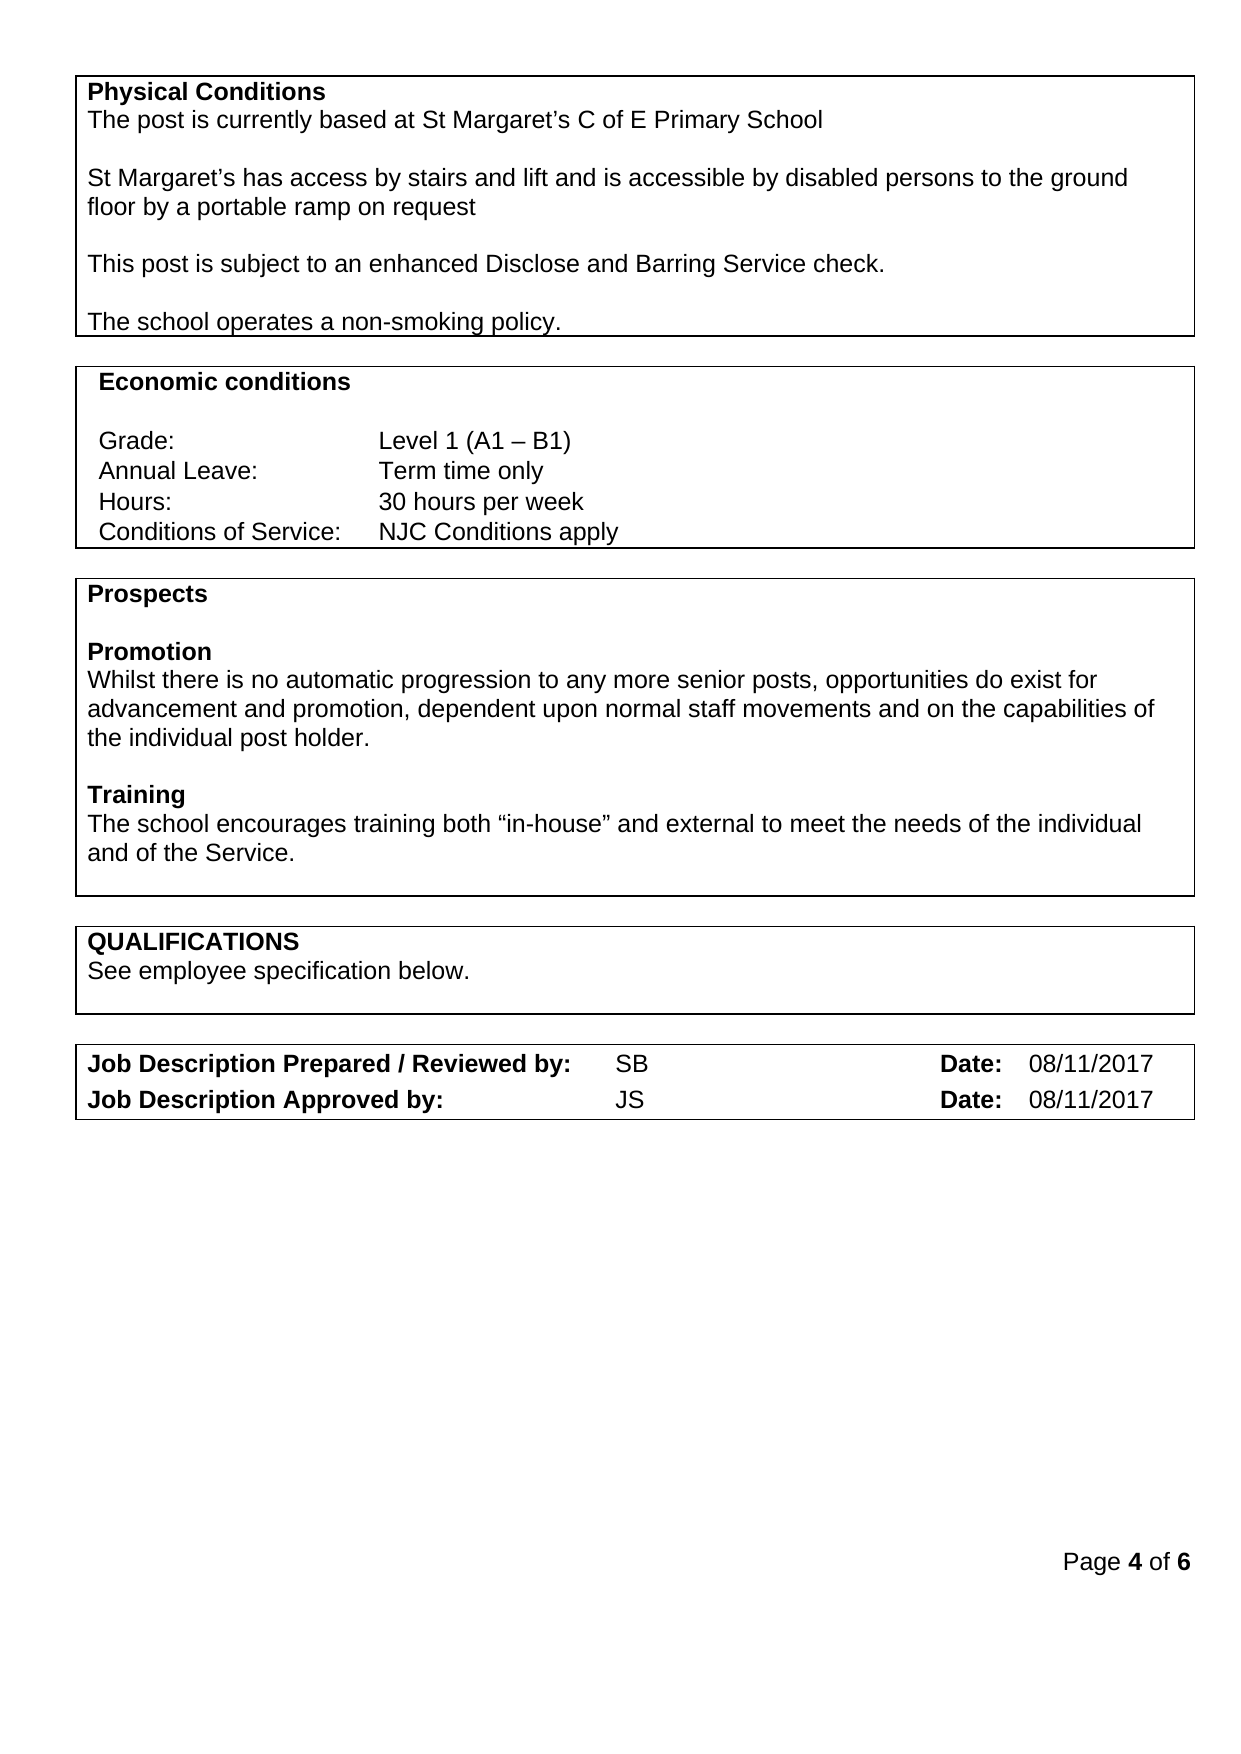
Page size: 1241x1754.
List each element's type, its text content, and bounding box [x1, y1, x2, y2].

table_cell Date: [929, 1081, 1017, 1119]
table_cell 08/11/2017 [1017, 1081, 1194, 1119]
table_header QUALIFICATIONS See employee specification below. [77, 927, 1194, 1013]
table_header Job Description Prepared / Reviewed by: [77, 1045, 604, 1081]
table_header SB [604, 1045, 929, 1081]
table_cell JS [604, 1081, 929, 1119]
table_header [77, 367, 1194, 547]
table_header Date: [929, 1045, 1017, 1081]
table_header Physical Conditions The post is currently based at St Margaret’s C of E Primary School St Margaret’s has access by stairs and lift and is accessible by disabled persons to the ground floor by a portable ramp on request This post is subject to an enhanced Disclose and Barring Service check. The school operates a non-smoking policy. [77, 77, 1194, 335]
table_header 08/11/2017 [1017, 1045, 1194, 1081]
table_cell Job Description Approved by: [77, 1081, 604, 1119]
table_header Prospects Promotion Whilst there is no automatic progression to any more senior posts, opportunities do exist for advancement and promotion, dependent upon normal staff movements and on the capabilities of the individual post holder. Training The school encourages training both “in-house” and external to meet the needs of the individual and of the Service. [77, 579, 1194, 895]
